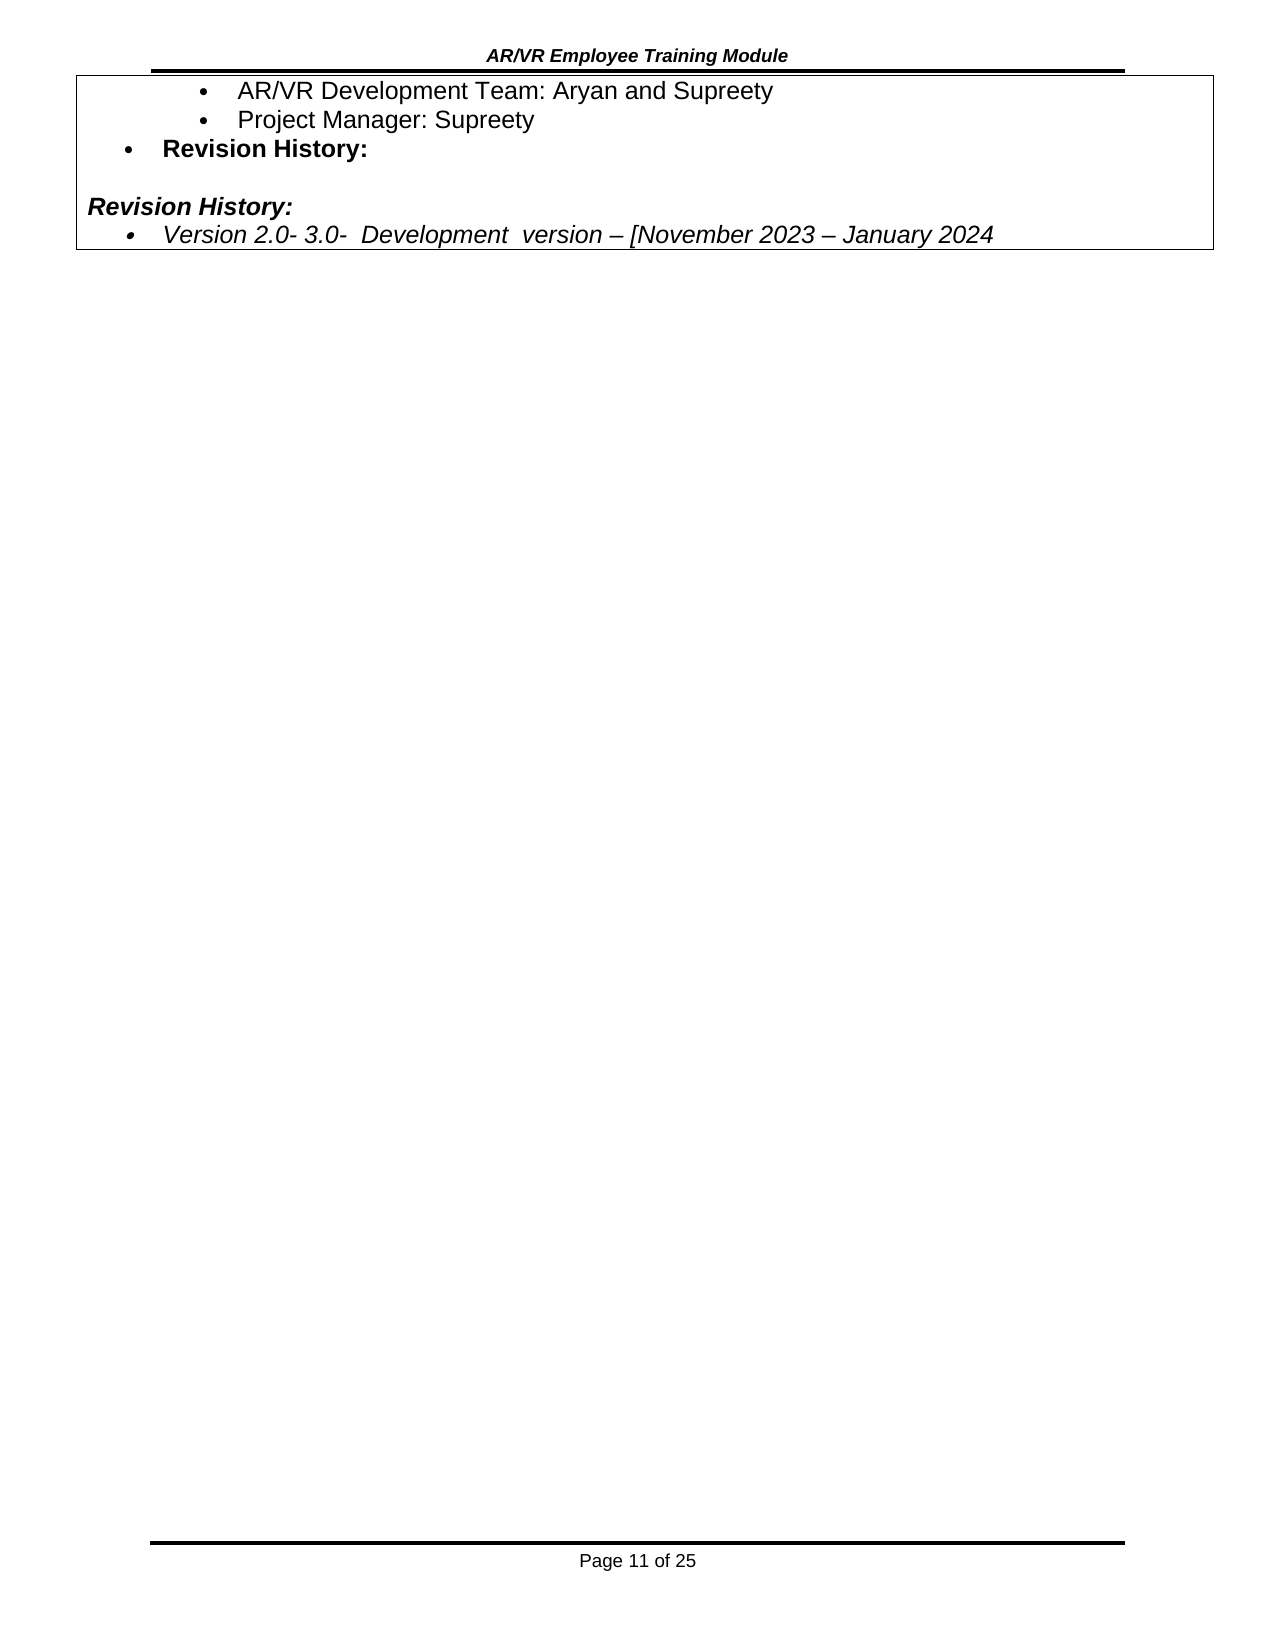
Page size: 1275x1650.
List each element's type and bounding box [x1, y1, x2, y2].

table_cell [77, 76, 1213, 249]
